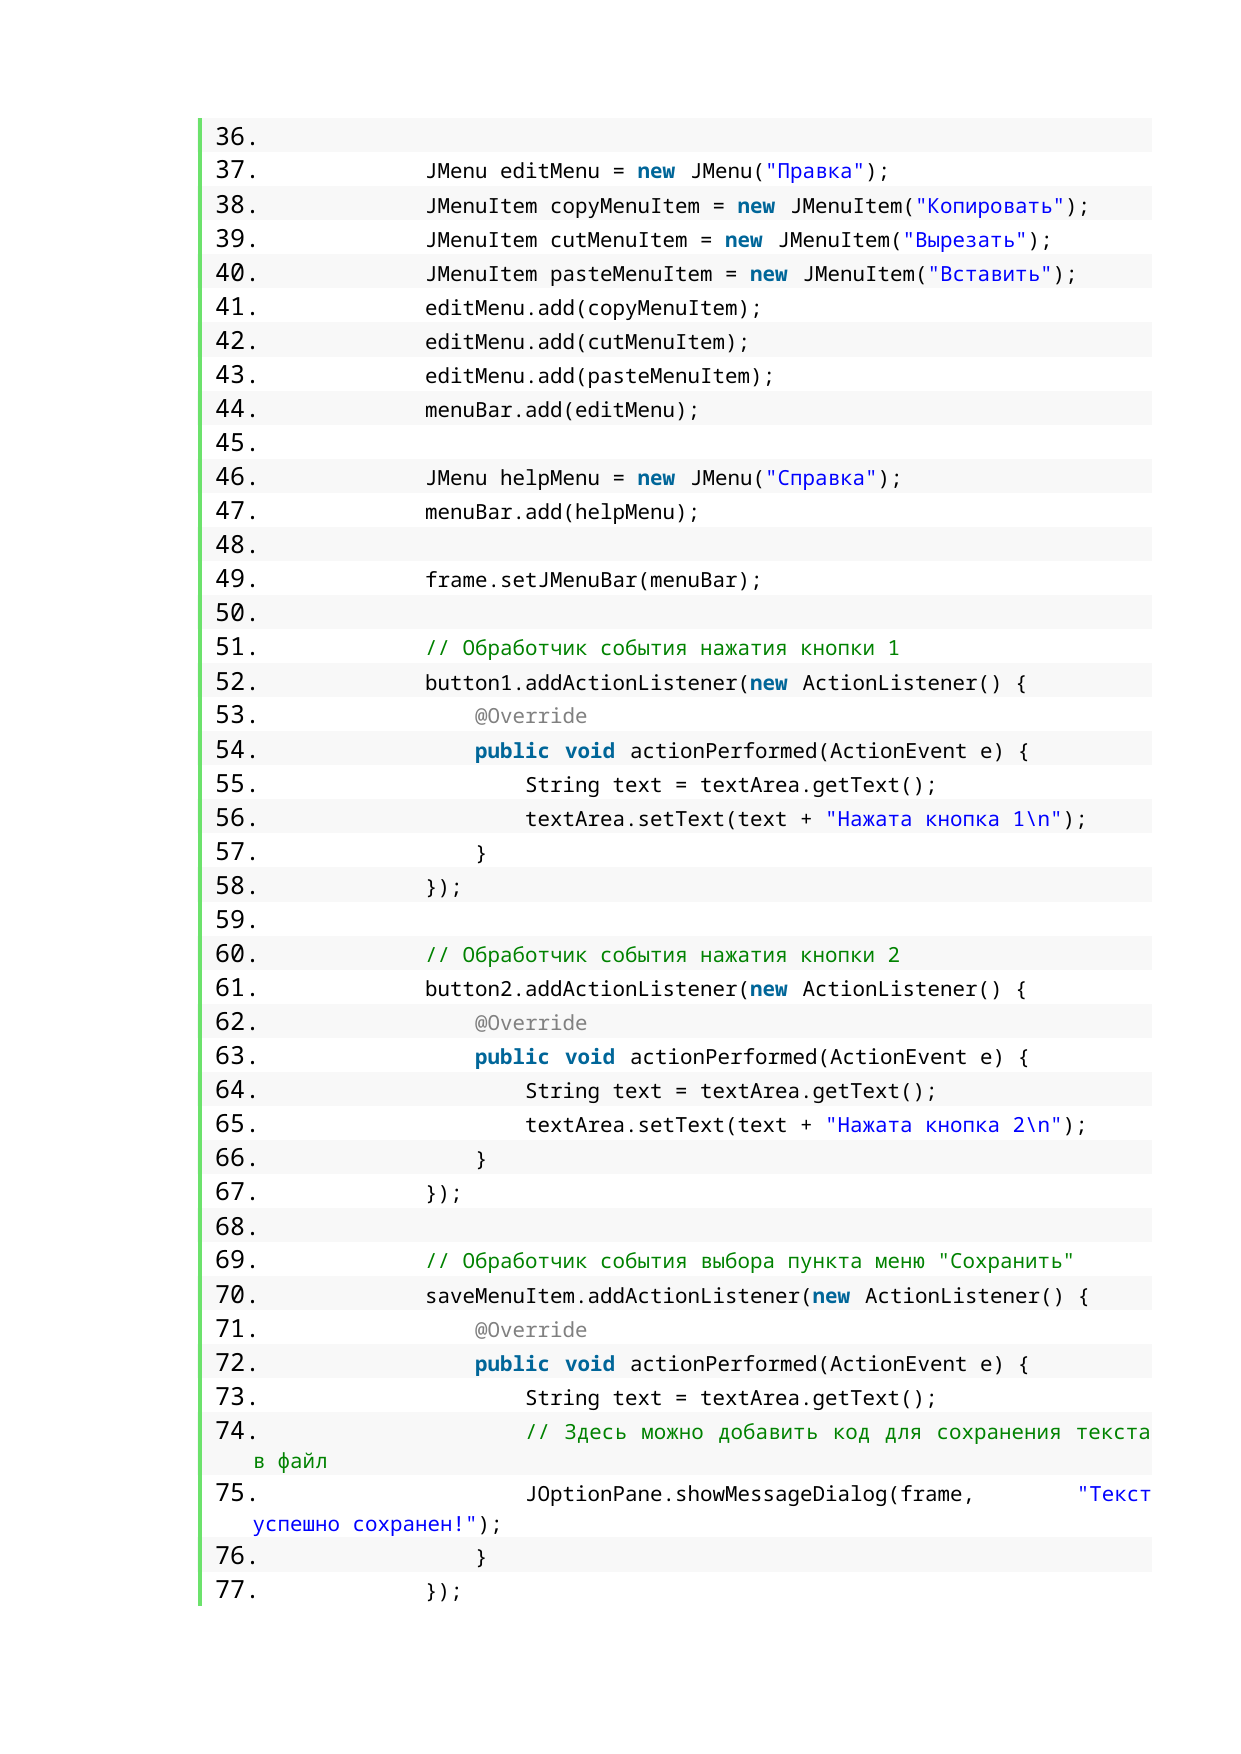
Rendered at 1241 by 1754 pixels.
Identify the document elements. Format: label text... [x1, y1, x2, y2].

list // Обработчик события нажатия кнопки 1 [202, 629, 1152, 663]
list // Здесь можно добавить код для сохранения текста в файл [202, 1412, 1152, 1475]
list } [202, 1537, 1152, 1572]
list editMenu.add(pasteMenuItem); [202, 357, 1152, 391]
list JMenu editMenu = new JMenu("Правка"); [202, 152, 1152, 186]
list } [202, 833, 1152, 867]
list }); [202, 867, 1152, 902]
list saveMenuItem.addActionListener(new ActionListener() { [202, 1276, 1152, 1310]
list JMenuItem pasteMenuItem = new JMenuItem("Вставить"); [202, 254, 1152, 288]
list }); [202, 1174, 1152, 1208]
list button2.addActionListener(new ActionListener() { [202, 970, 1152, 1004]
list // Обработчик события выбора пункта меню "Сохранить" [202, 1242, 1152, 1276]
list menuBar.add(editMenu); [202, 391, 1152, 425]
list JMenu helpMenu = new JMenu("Справка"); [202, 459, 1152, 493]
list JOptionPane.showMessageDialog(frame, "Текст успешно сохранен!"); [202, 1475, 1152, 1537]
list String text = textArea.getText(); [202, 1072, 1152, 1106]
list button1.addActionListener(new ActionListener() { [202, 663, 1152, 697]
list public void actionPerformed(ActionEvent e) { [202, 731, 1152, 765]
list @Override [202, 1004, 1152, 1038]
list @Override [202, 697, 1152, 731]
list }); [202, 1572, 1152, 1606]
list JMenuItem cutMenuItem = new JMenuItem("Вырезать"); [202, 220, 1152, 254]
list @Override [202, 1310, 1152, 1344]
list public void actionPerformed(ActionEvent e) { [202, 1344, 1152, 1378]
list } [202, 1140, 1152, 1174]
list textArea.setText(text + "Нажата кнопка 1\n"); [202, 799, 1152, 833]
list textArea.setText(text + "Нажата кнопка 2\n"); [202, 1106, 1152, 1140]
list JMenuItem copyMenuItem = new JMenuItem("Копировать"); [202, 186, 1152, 220]
list String text = textArea.getText(); [202, 1378, 1152, 1412]
list editMenu.add(cutMenuItem); [202, 322, 1152, 357]
list editMenu.add(copyMenuItem); [202, 288, 1152, 322]
list public void actionPerformed(ActionEvent e) { [202, 1038, 1152, 1072]
list menuBar.add(helpMenu); [202, 493, 1152, 527]
list String text = textArea.getText(); [202, 765, 1152, 799]
list frame.setJMenuBar(menuBar); [202, 561, 1152, 595]
list // Обработчик события нажатия кнопки 2 [202, 936, 1152, 970]
